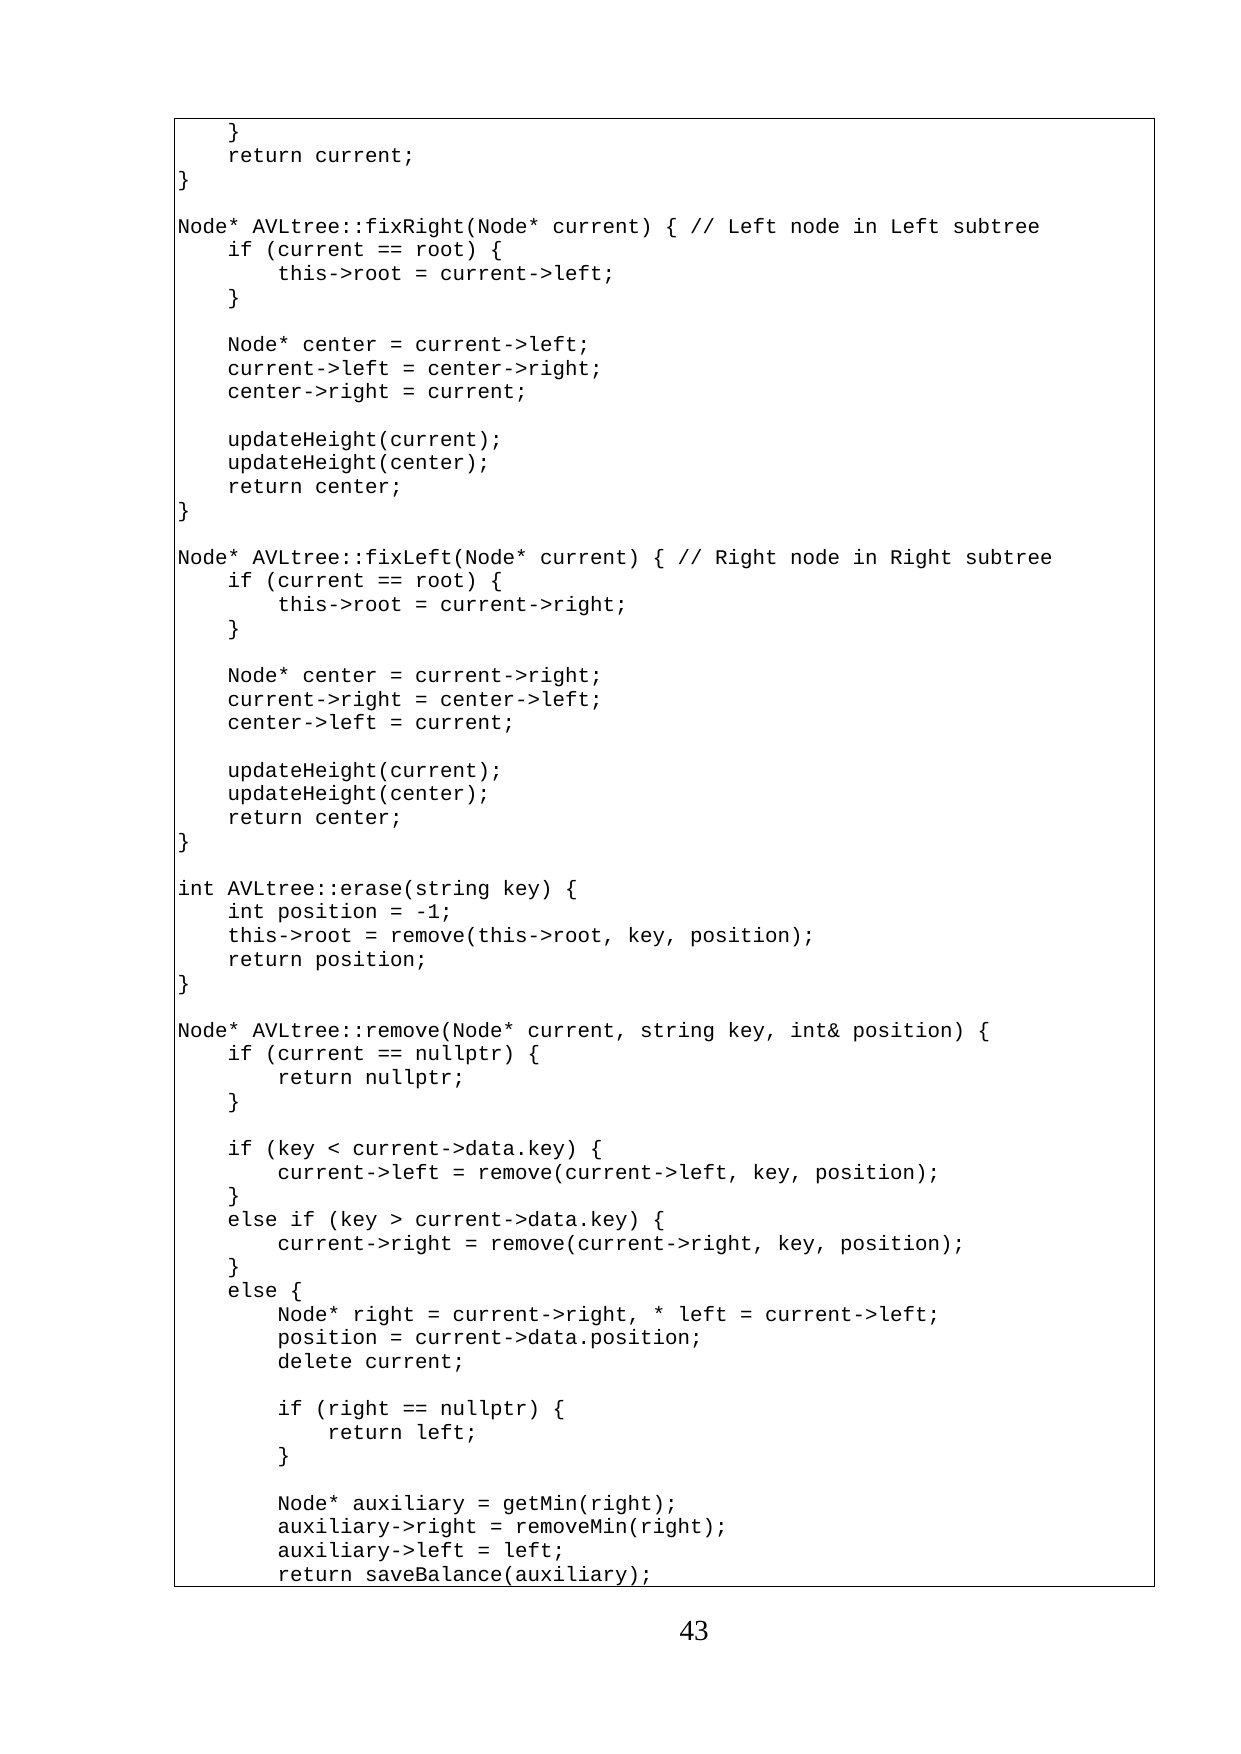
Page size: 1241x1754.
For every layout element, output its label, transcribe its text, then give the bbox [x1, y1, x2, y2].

text updateHeight(center); [177, 783, 1152, 807]
text return nullptr; [177, 1067, 1152, 1091]
text this->root = remove(this->root, key, position); [177, 925, 1152, 949]
text } [177, 287, 1152, 310]
text } [177, 972, 1152, 996]
text auxiliary->right = removeMin(right); [177, 1516, 1152, 1540]
text center->right = current; [177, 381, 1152, 405]
text updateHeight(current); [177, 429, 1152, 452]
text int position = -1; [177, 902, 1152, 925]
text current->left = center->right; [177, 358, 1152, 381]
text position = current->data.position; [177, 1327, 1152, 1351]
text updateHeight(center); [177, 452, 1152, 476]
text if (current == root) { [177, 239, 1152, 263]
text current->right = remove(current->right, key, position); [177, 1233, 1152, 1256]
text return current; [177, 145, 1152, 168]
text else { [177, 1280, 1152, 1303]
text } [177, 1445, 1152, 1469]
text } [177, 831, 1152, 854]
text Node* center = current->left; [177, 334, 1152, 358]
text } [177, 499, 1152, 523]
text if (right == nullptr) { [177, 1398, 1152, 1422]
text if (current == nullptr) { [177, 1043, 1152, 1067]
text int AVLtree::erase(string key) { [177, 878, 1152, 902]
text } [175, 119, 1154, 145]
text else if (key > current->data.key) { [177, 1209, 1152, 1233]
text } [177, 168, 1152, 192]
text this->root = current->left; [177, 263, 1152, 287]
text Node* AVLtree::fixRight(Node* current) { // Left node in Left subtree [177, 216, 1152, 239]
text } [177, 1256, 1152, 1280]
text Node* right = current->right, * left = current->left; [177, 1303, 1152, 1327]
text if (key < current->data.key) { [177, 1138, 1152, 1162]
text } [177, 618, 1152, 641]
text } [177, 1091, 1152, 1114]
text Node* AVLtree::fixLeft(Node* current) { // Right node in Right subtree [177, 547, 1152, 571]
text Node* AVLtree::remove(Node* current, string key, int& position) { [177, 1020, 1152, 1043]
text current->right = center->left; [177, 689, 1152, 712]
text Node* center = current->right; [177, 665, 1152, 689]
text return position; [177, 949, 1152, 972]
text updateHeight(current); [177, 760, 1152, 783]
text auxiliary->left = left; [177, 1540, 1152, 1564]
text current->left = remove(current->left, key, position); [177, 1162, 1152, 1185]
text return saveBalance(auxiliary); [177, 1564, 1152, 1586]
text this->root = current->right; [177, 594, 1152, 618]
text } [177, 1185, 1152, 1209]
text center->left = current; [177, 712, 1152, 736]
text delete current; [177, 1351, 1152, 1374]
text return center; [177, 476, 1152, 499]
text return center; [177, 807, 1152, 831]
text return left; [177, 1422, 1152, 1445]
text if (current == root) { [177, 571, 1152, 594]
text Node* auxiliary = getMin(right); [177, 1493, 1152, 1516]
